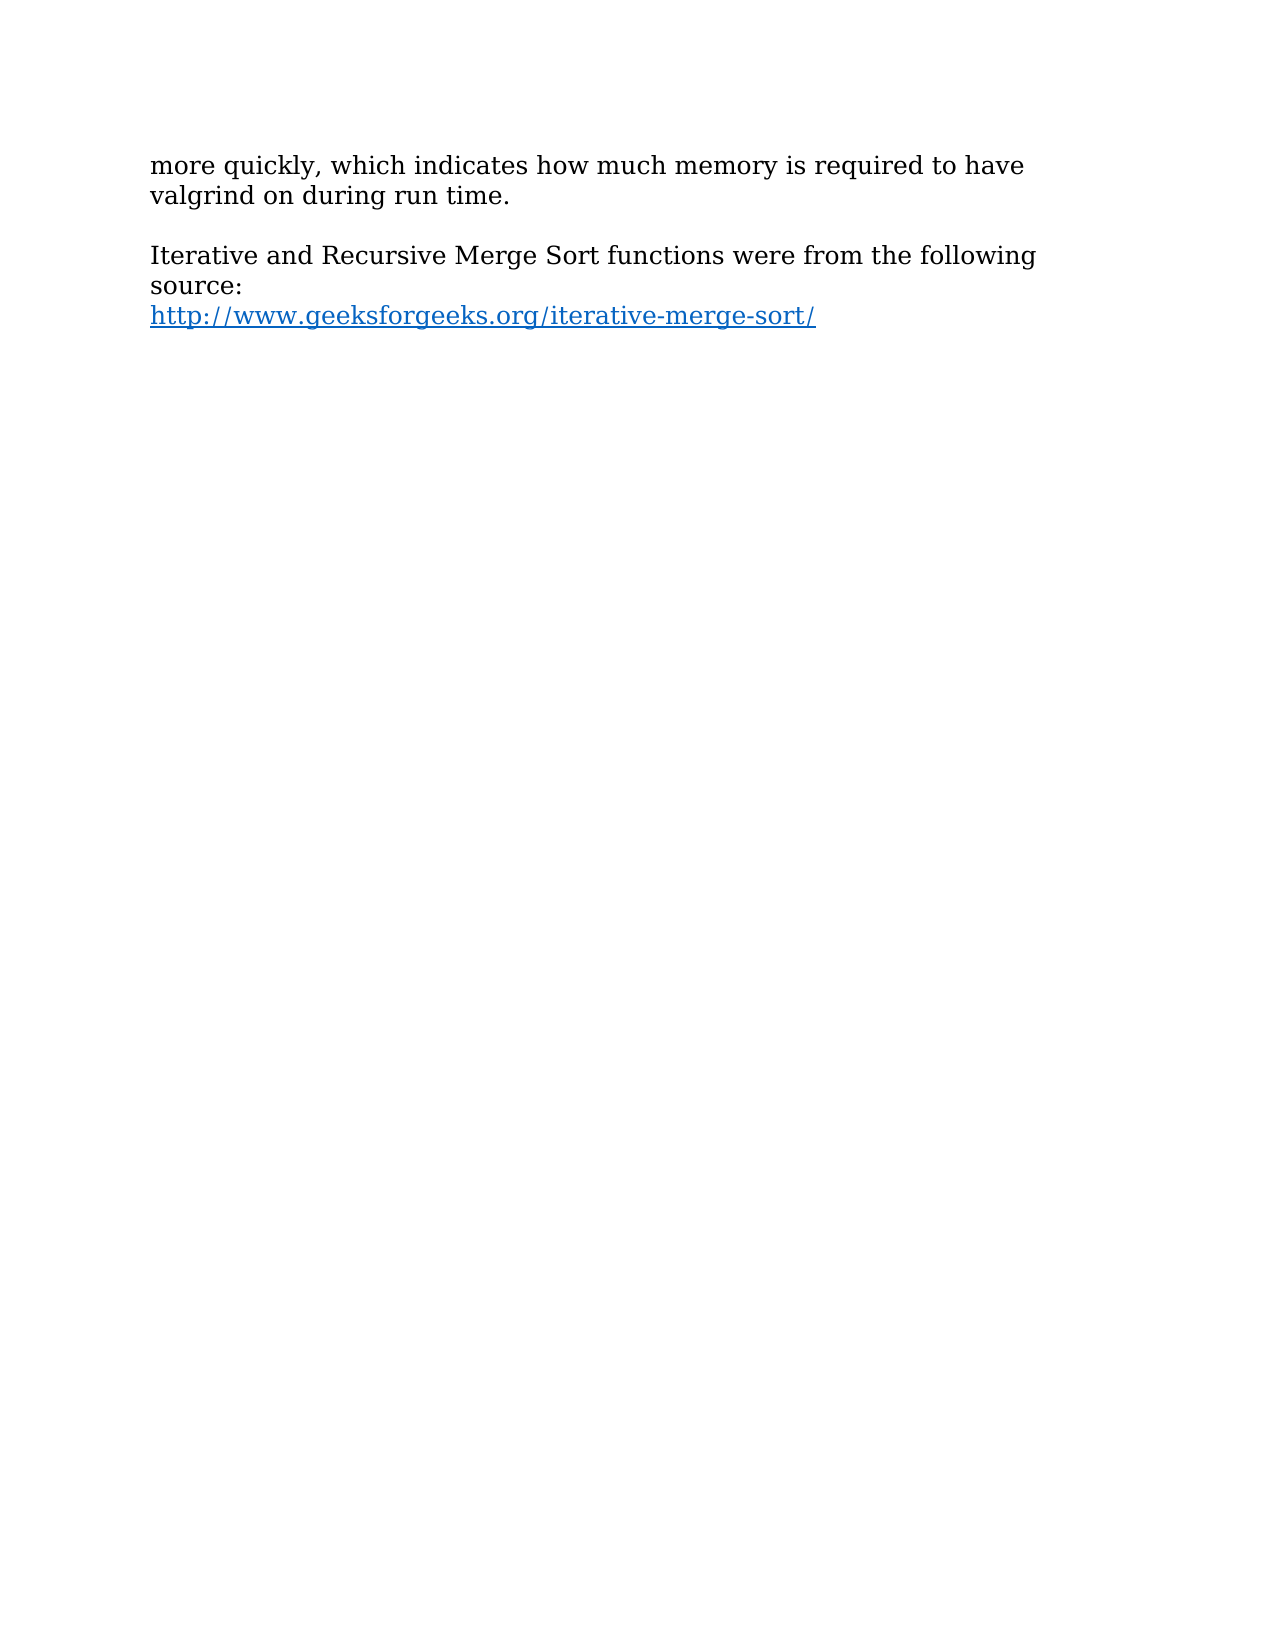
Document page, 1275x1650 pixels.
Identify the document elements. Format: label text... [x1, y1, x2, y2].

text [150, 150, 1125, 210]
text Iterative and Recursive Merge Sort functions were from the following source: [150, 240, 1125, 300]
text http://www.geeksforgeeks.org/iterative-merge-sort/ [150, 300, 1125, 330]
